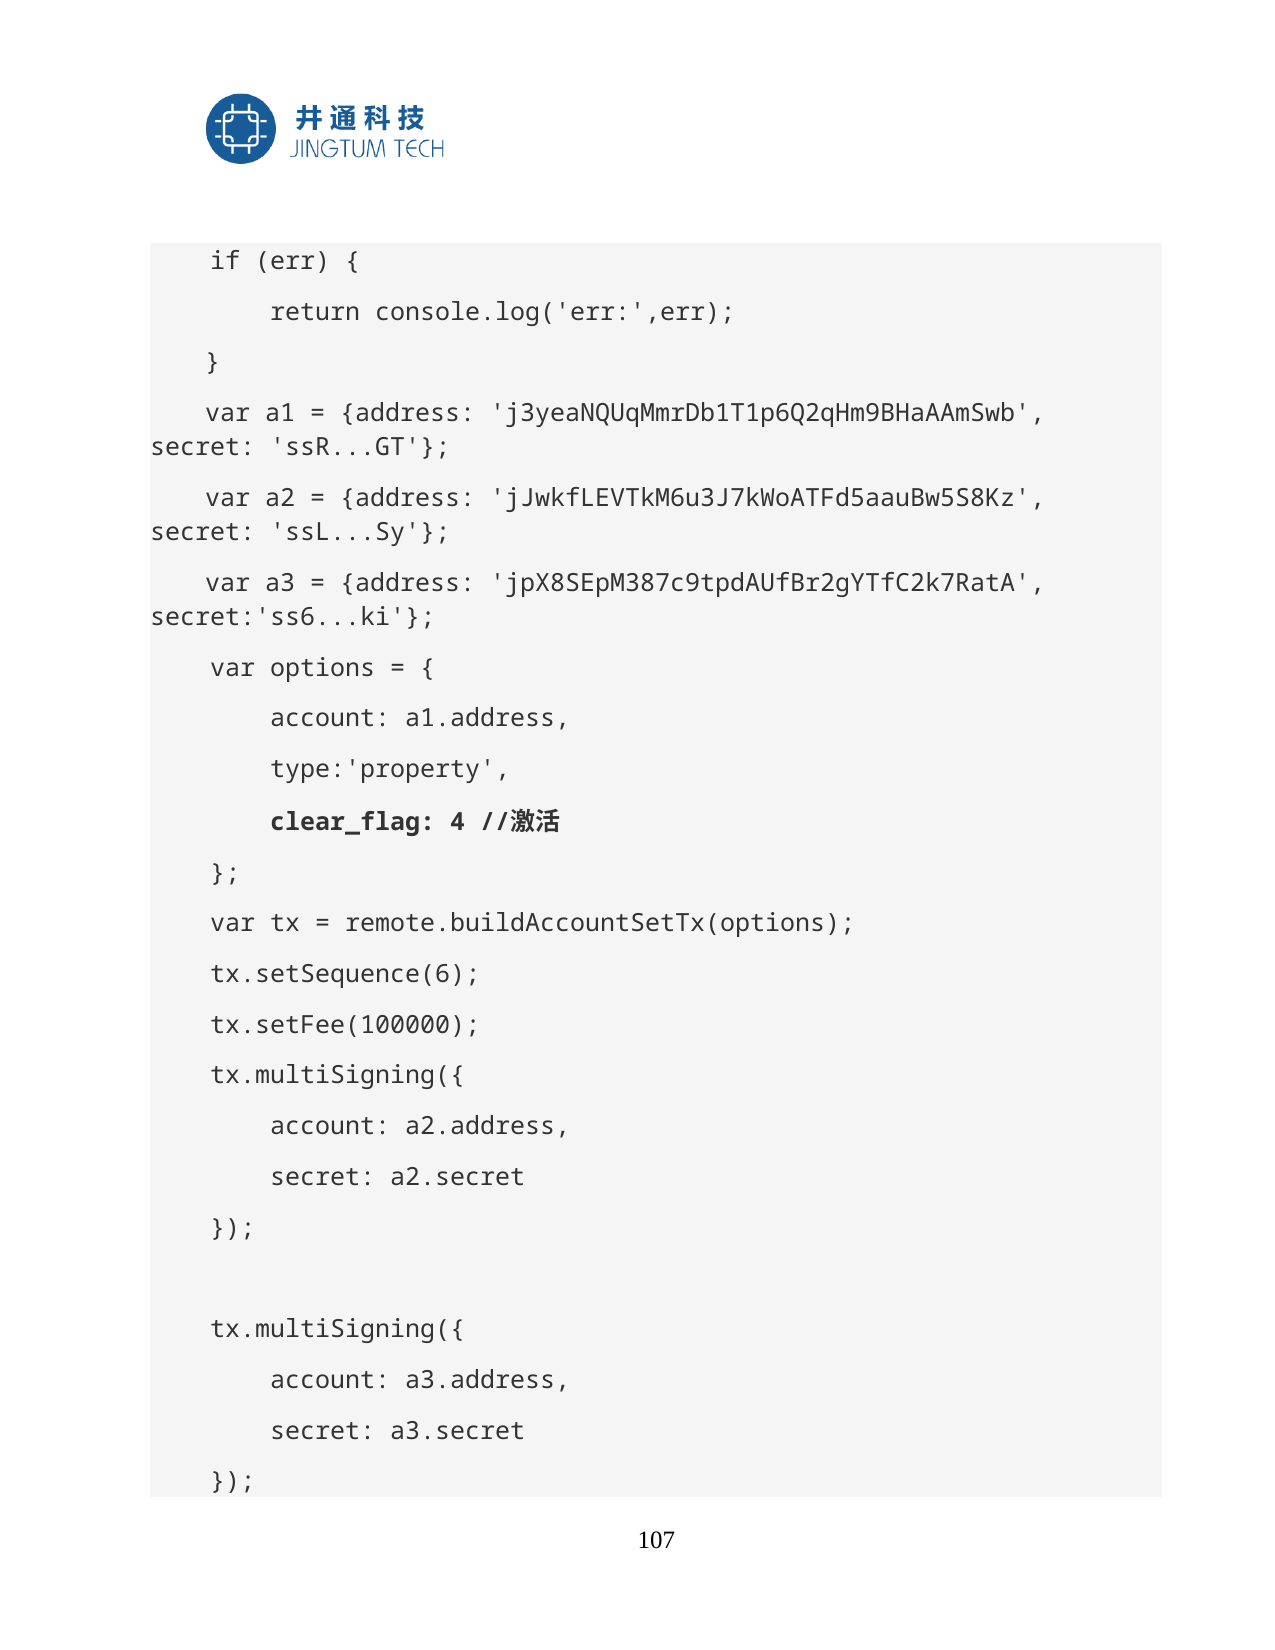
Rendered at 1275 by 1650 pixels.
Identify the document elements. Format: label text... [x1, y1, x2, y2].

picture [180, 71, 463, 186]
text var a1 = {address: 'j3yeaNQUqMmrDb1T1p6Q2qHm9BHaAAmSwb', secret: 'ssR...GT'}; [150, 395, 1162, 463]
text tx.setSequence(6); [150, 956, 1162, 990]
text secret: a2.secret [150, 1159, 1162, 1193]
text } [150, 344, 1162, 378]
text tx.multiSigning({ [150, 1057, 1162, 1091]
text }); [150, 1463, 1162, 1497]
text tx.setFee(100000); [150, 1006, 1162, 1041]
text account: a2.address, [150, 1108, 1162, 1142]
text tx.multiSigning({ [150, 1311, 1162, 1345]
text clear_flag: 4 //激活 [150, 801, 1162, 838]
text type:'property', [150, 751, 1162, 785]
text return console.log('err:',err); [150, 293, 1162, 327]
text secret: a3.secret [150, 1412, 1162, 1446]
text var options = { [150, 649, 1162, 683]
text var tx = remote.buildAccountSetTx(options); [150, 905, 1162, 939]
text var a3 = {address: 'jpX8SEpM387c9tpdAUfBr2gYTfC2k7RatA', secret:'ss6...ki'}; [150, 564, 1162, 632]
text var a2 = {address: 'jJwkfLEVTkM6u3J7kWoATFd5aauBw5S8Kz', secret: 'ssL...Sy'}; [150, 479, 1162, 548]
text account: a3.address, [150, 1362, 1162, 1396]
text if (err) { [150, 243, 1162, 277]
text }); [150, 1209, 1162, 1243]
text }; [150, 854, 1162, 888]
text account: a1.address, [150, 700, 1162, 734]
